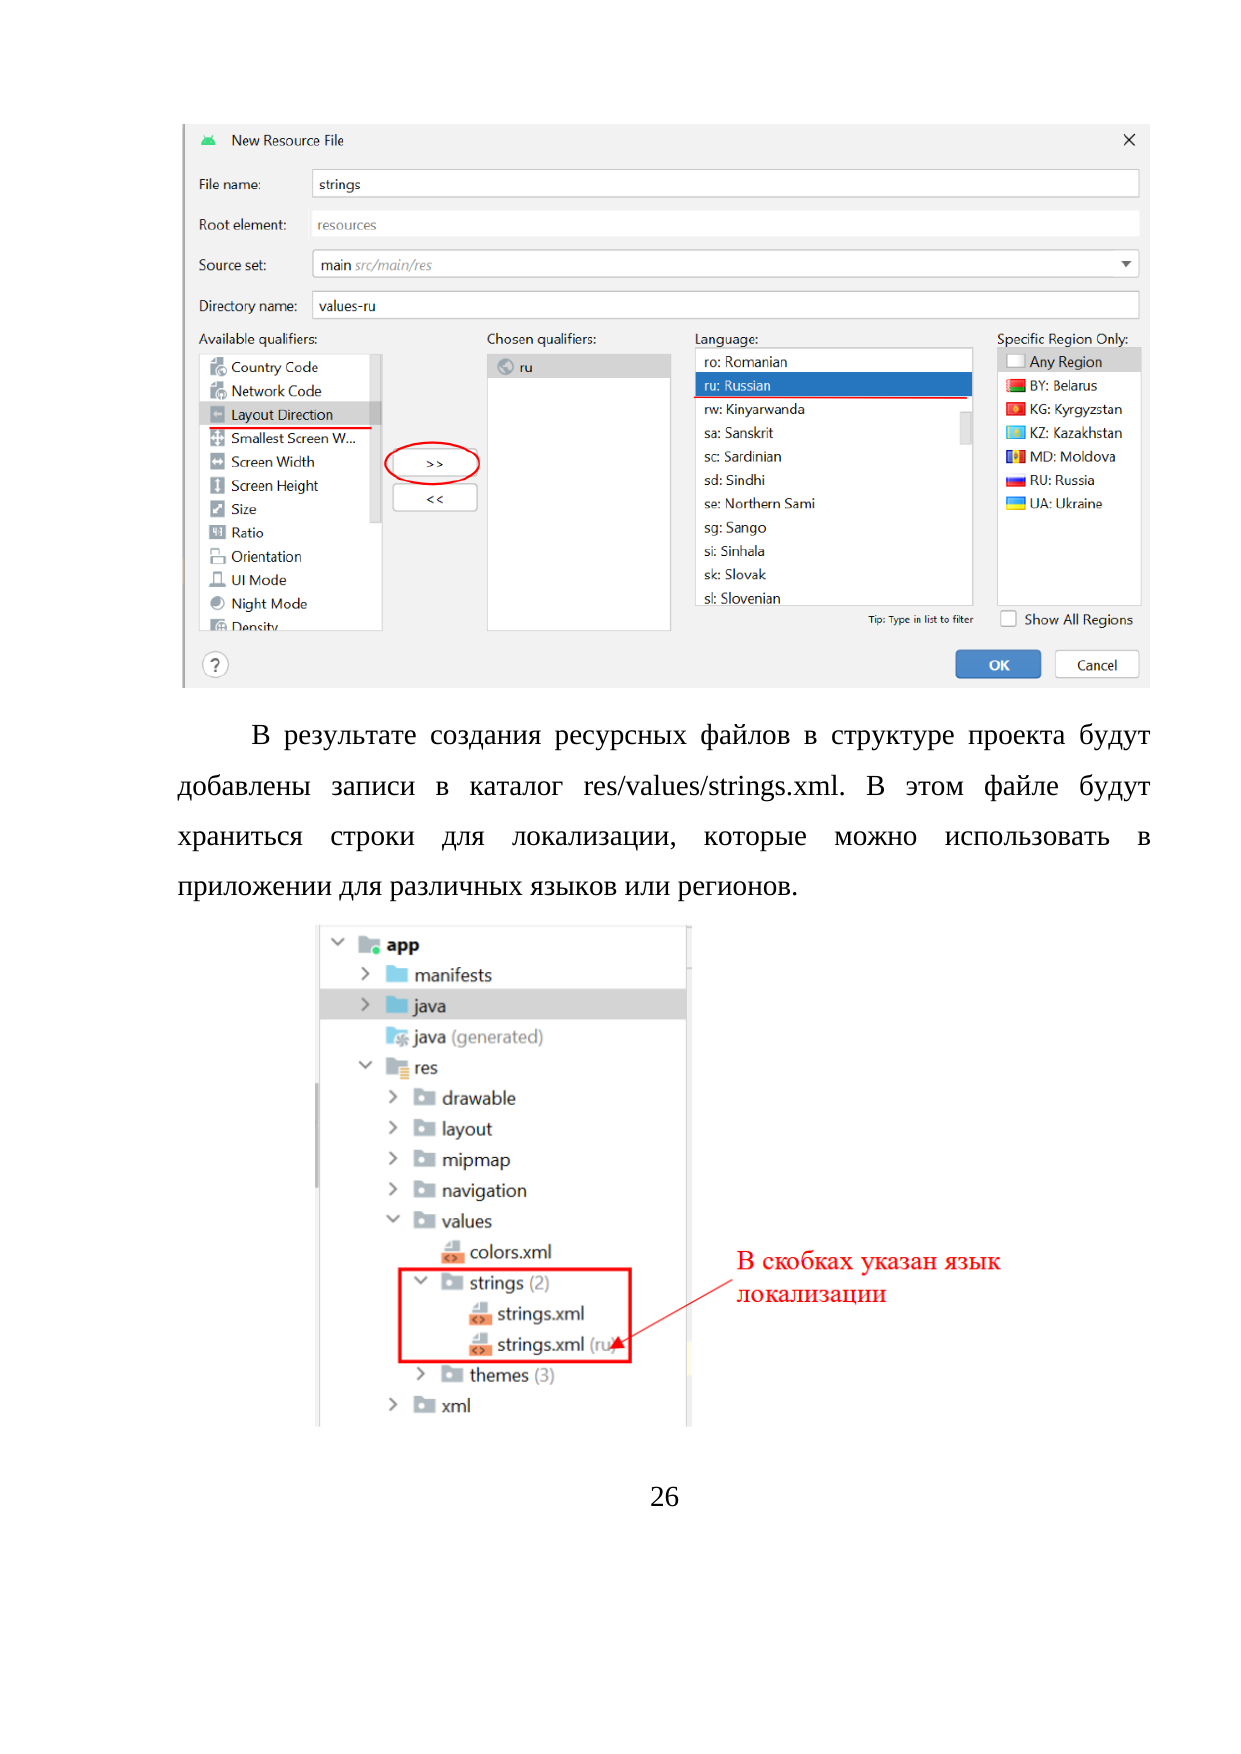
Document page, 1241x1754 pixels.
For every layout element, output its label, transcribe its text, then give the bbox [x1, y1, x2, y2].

picture [314, 918, 1015, 1445]
text В результате создания ресурсных файлов в структуре проекта будут добавлены записи в каталог res/values/strings.xml. В этом файле будут храниться строки для локализации, которые можно использовать в приложении для различных языков или регионов. [177, 717, 1152, 902]
picture [177, 118, 1152, 689]
